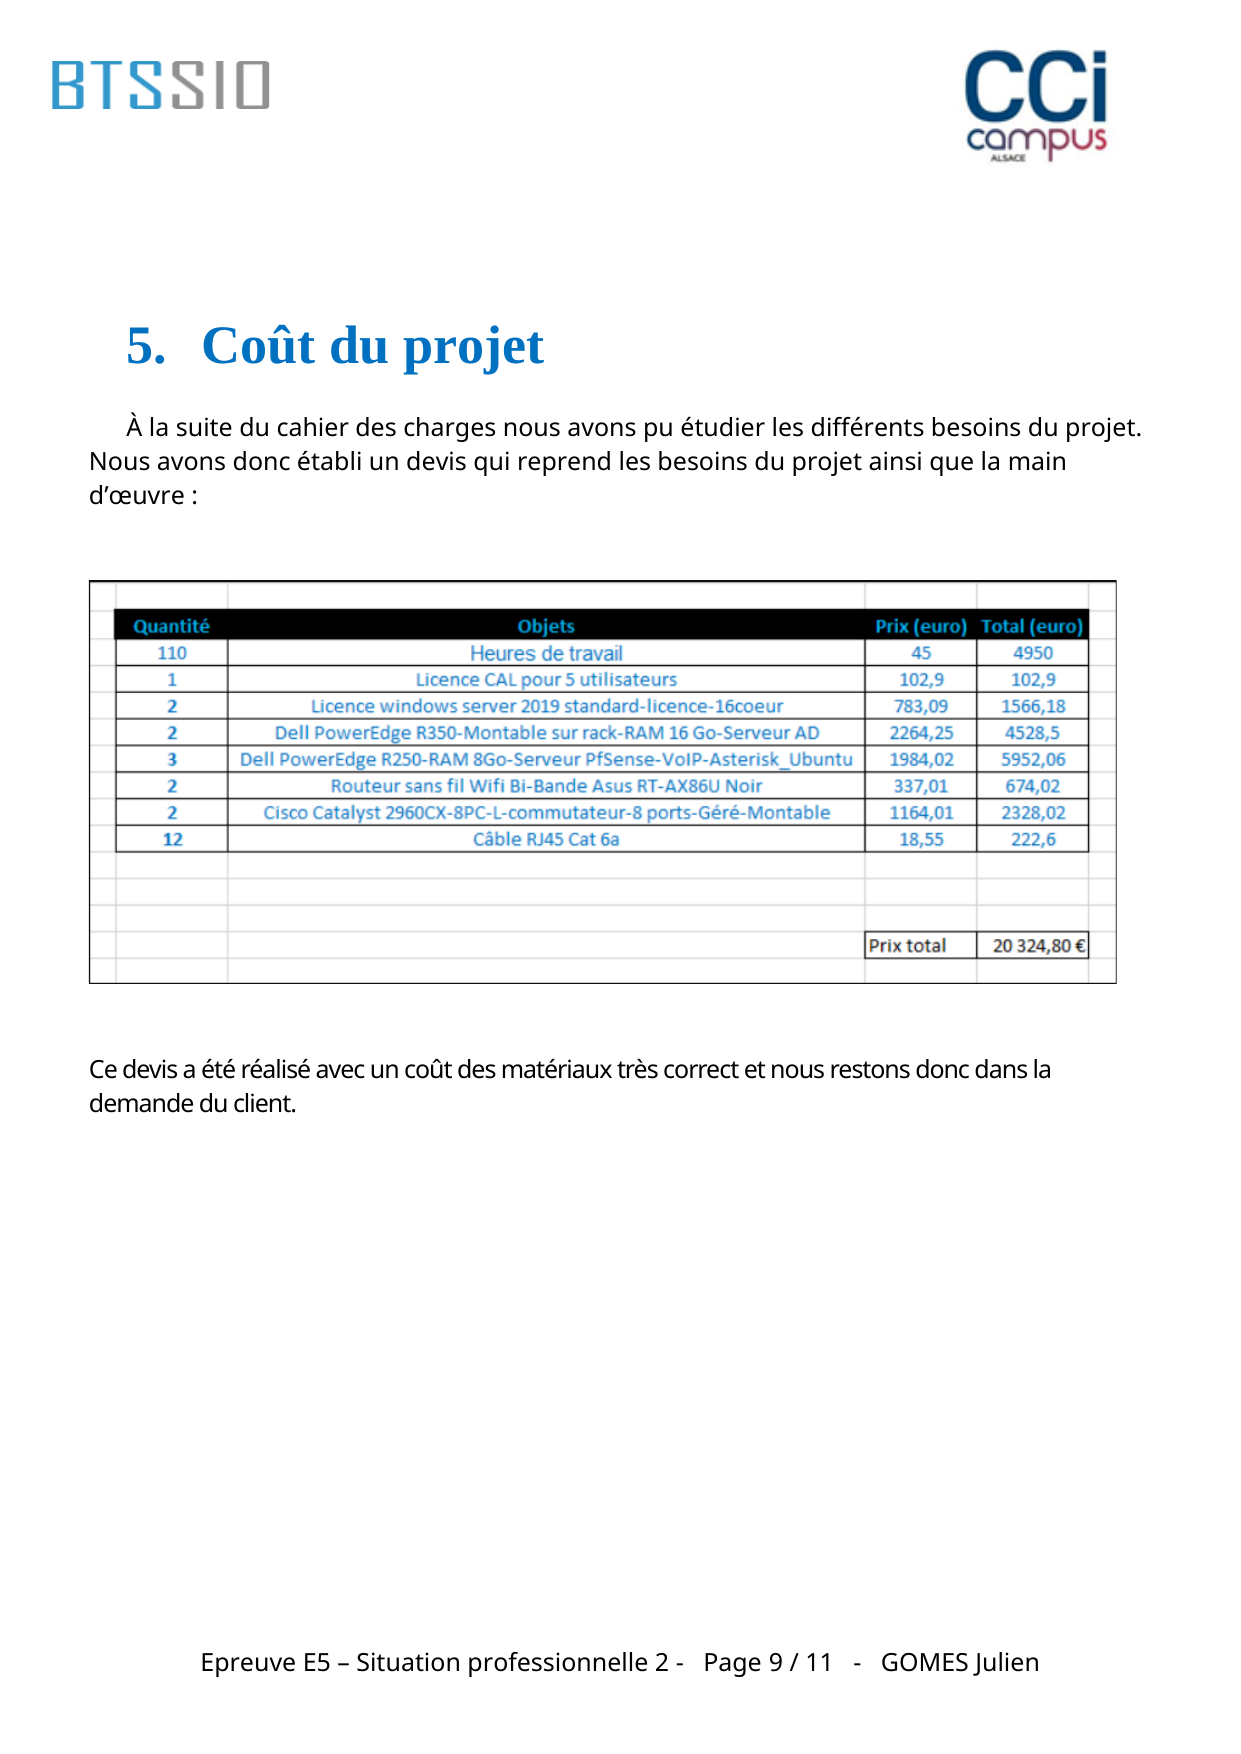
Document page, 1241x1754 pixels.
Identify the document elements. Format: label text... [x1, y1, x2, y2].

picture [957, 27, 1131, 171]
text Ce devis a été réalisé avec un coût des matériaux très correct et nous restons donc dans la demande du client. [89, 1051, 1152, 1119]
text À la suite du cahier des charges nous avons pu étudier les différents besoins du projet. Nous avons donc établi un devis qui reprend les besoins du projet ainsi que la main d’œuvre : [89, 410, 1152, 512]
picture [88, 580, 1117, 984]
picture [52, 61, 270, 109]
subtitle Coût du projet [126, 313, 1152, 376]
